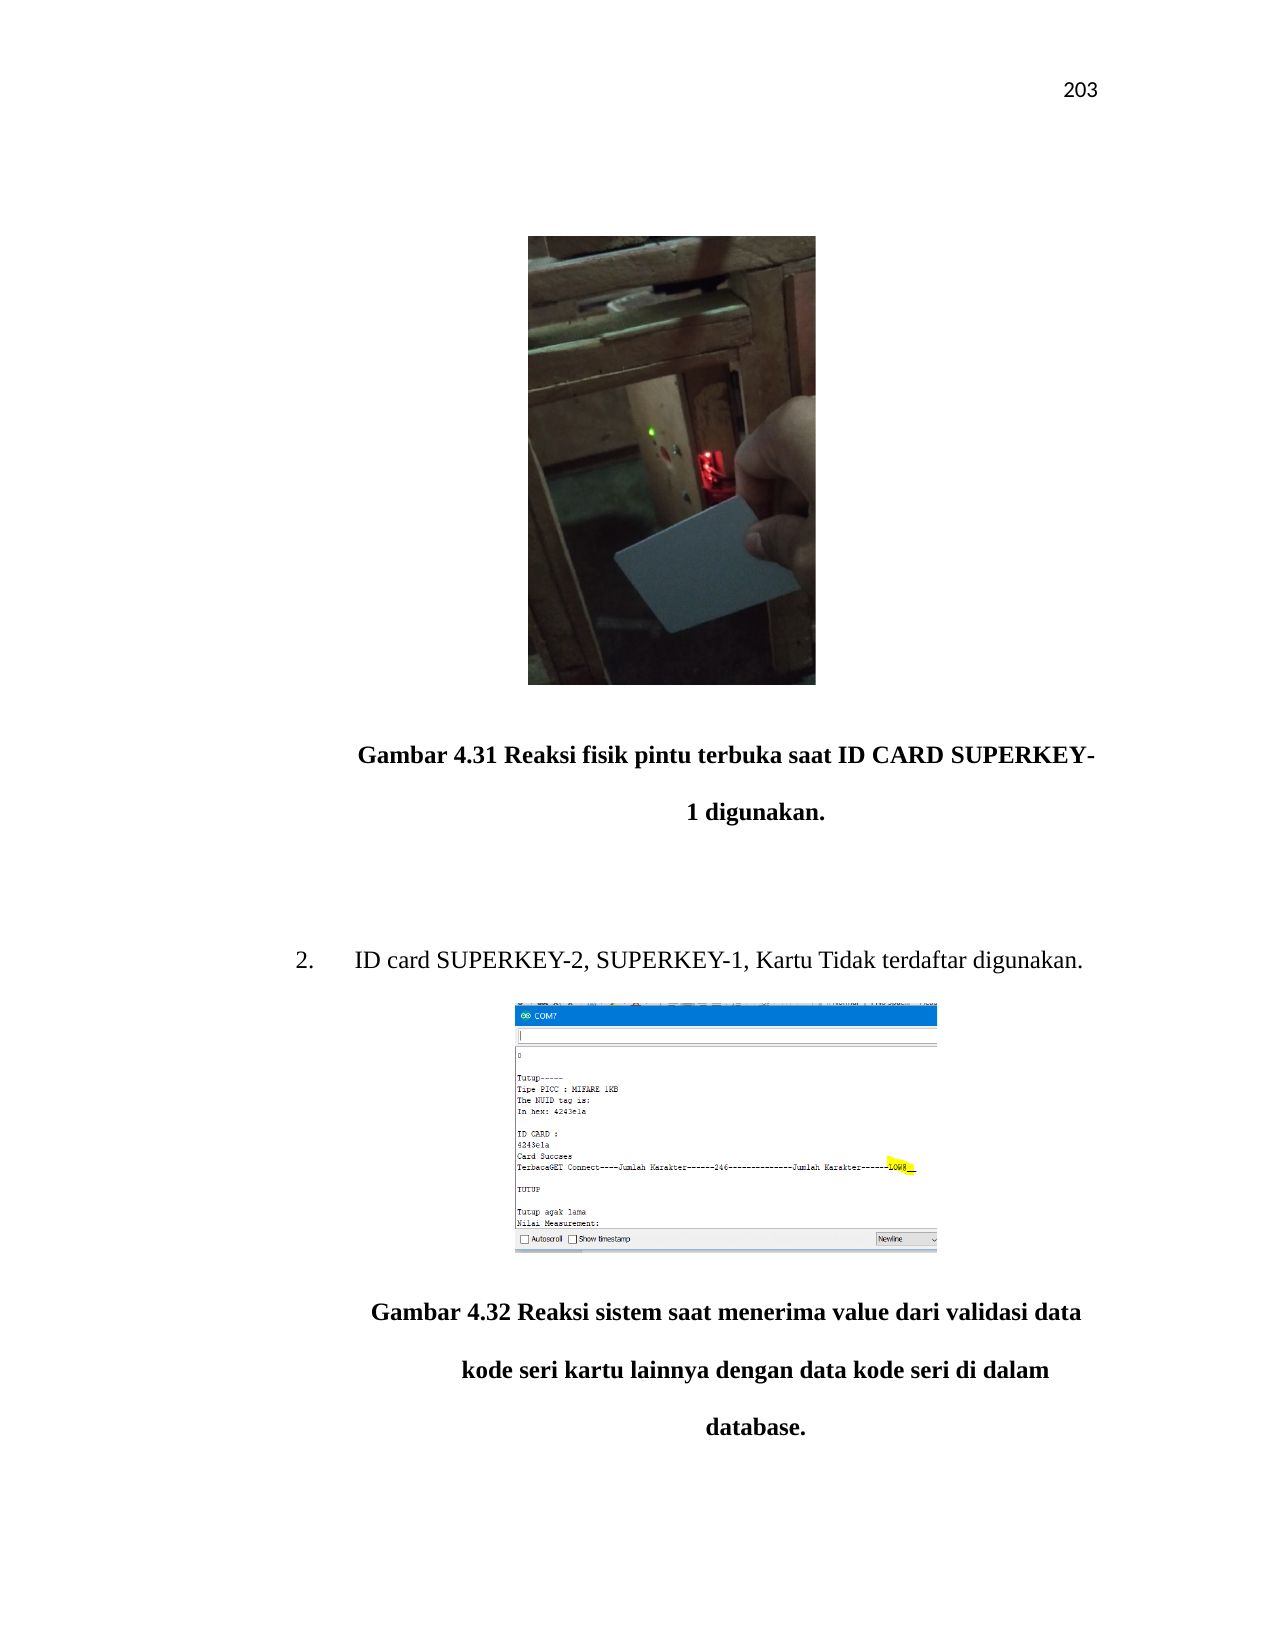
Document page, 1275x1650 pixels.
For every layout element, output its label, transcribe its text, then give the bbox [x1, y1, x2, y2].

text Gambar 4.32 Reaksi sistem saat menerima value dari validasi data kode seri kartu lainnya dengan data kode seri di dalam database. [354, 1297, 1098, 1441]
picture [528, 236, 816, 685]
text Gambar 4.31 Reaksi fisik pintu terbuka saat ID CARD SUPERKEY-1 digunakan. [354, 740, 1098, 826]
picture [515, 1003, 938, 1253]
list ID card SUPERKEY-2, SUPERKEY-1, Kartu Tidak terdaftar digunakan. [295, 946, 1098, 974]
